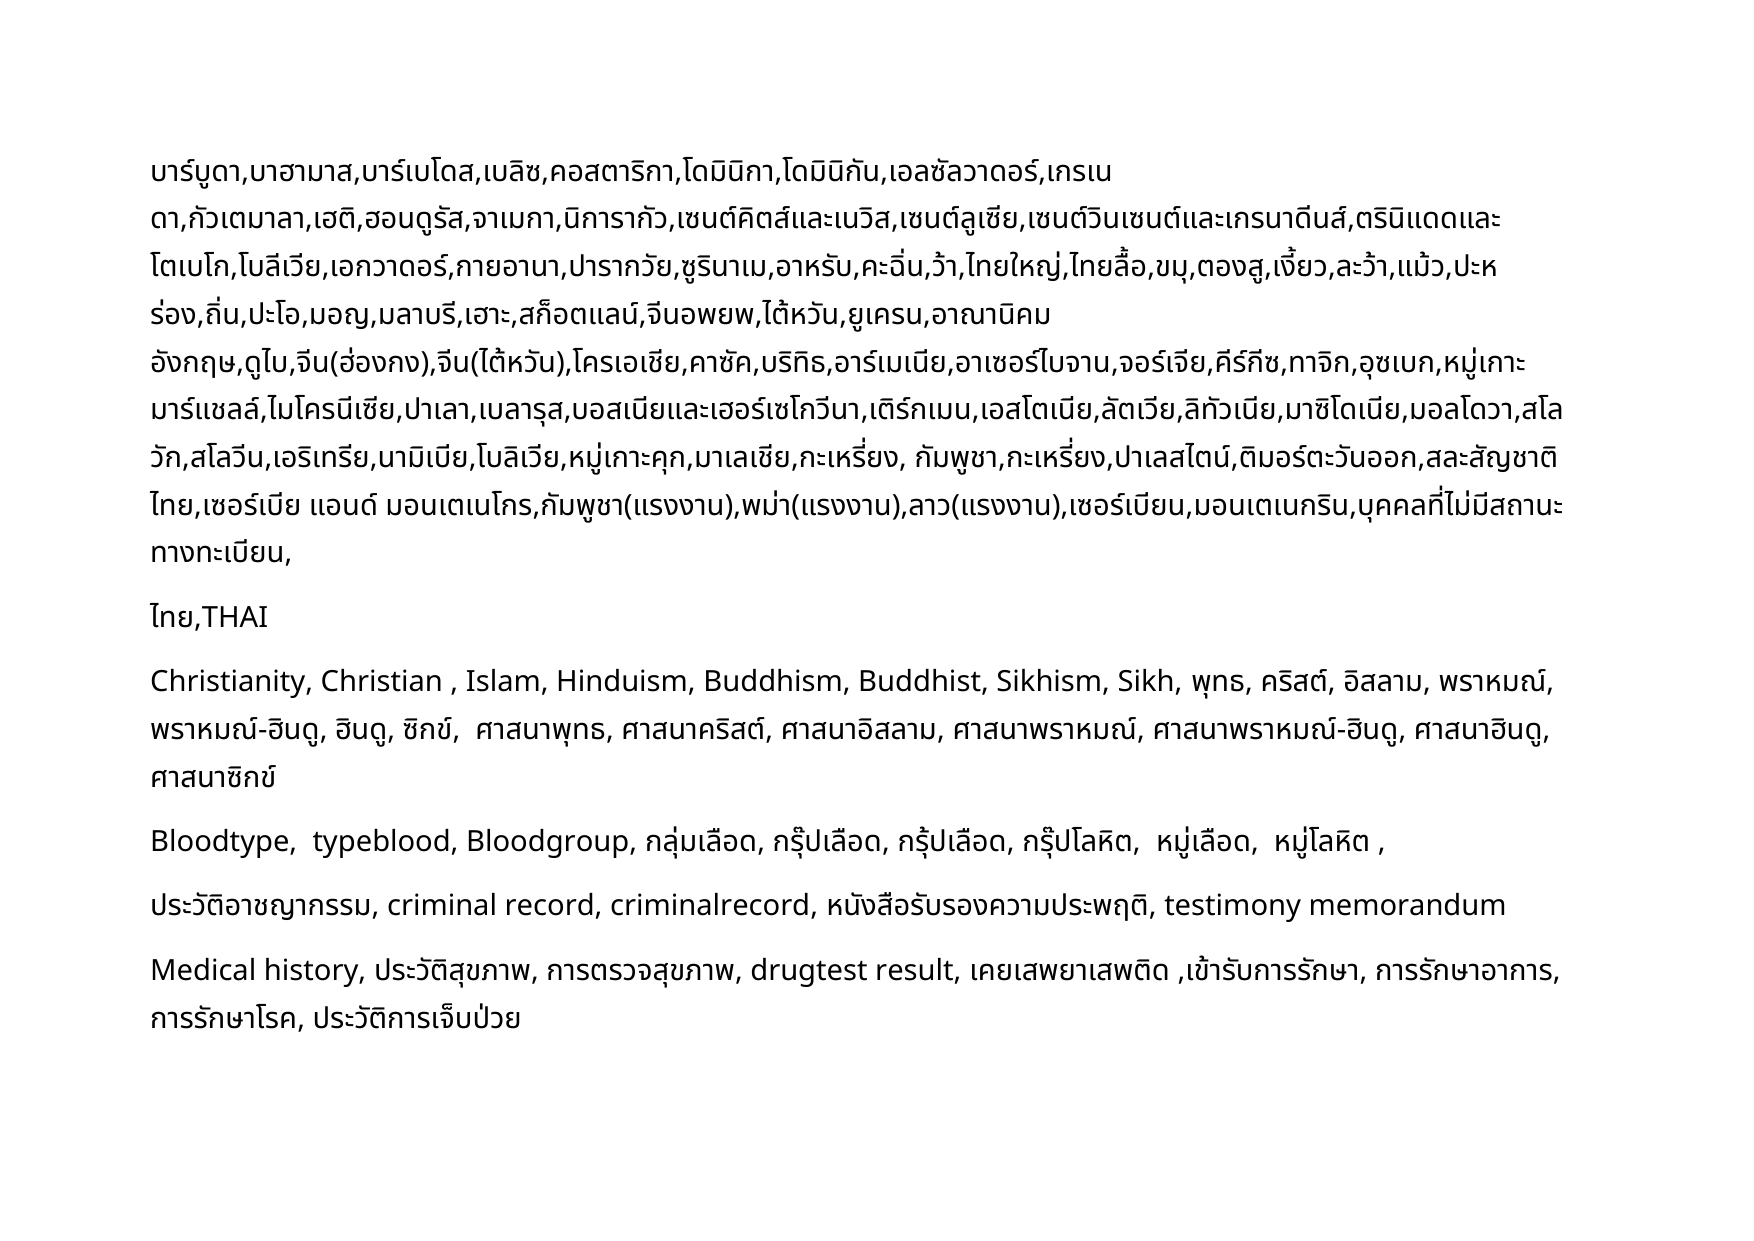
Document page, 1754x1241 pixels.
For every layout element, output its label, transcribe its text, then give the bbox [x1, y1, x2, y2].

text ไทย,THAI [150, 596, 1604, 640]
text Bloodtype, typeblood, Bloodgroup, กลุ่มเลือด, กรุ๊ปเลือด, กรุ้ปเลือด, กรุ๊ปโลหิต, หมู่เลือด, หมู่โลหิต , [150, 820, 1604, 864]
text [150, 150, 1604, 576]
text ประวัติอาชญากรรม, criminal record, criminalrecord, หนังสือรับรองความประพฤติ, testimony memorandum [150, 885, 1604, 929]
text Medical history, ประวัติสุขภาพ, การตรวจสุขภาพ, drugtest result, เคยเสพยาเสพติด ,เข้ารับการรักษา, การรักษาอาการ, การรักษาโรค, ประวัติการเจ็บป่วย [150, 949, 1604, 1041]
text Christianity, Christian , Islam, Hinduism, Buddhism, Buddhist, Sikhism, Sikh, พุทธ, คริสต์, อิสลาม, พราหมณ์, พราหมณ์-ฮินดู, ฮินดู, ซิกข์, ศาสนาพุทธ, ศาสนาคริสต์, ศาสนาอิสลาม, ศาสนาพราหมณ์, ศาสนาพราหมณ์-ฮินดู, ศาสนาฮินดู, ศาสนาซิกข์ [150, 661, 1604, 800]
